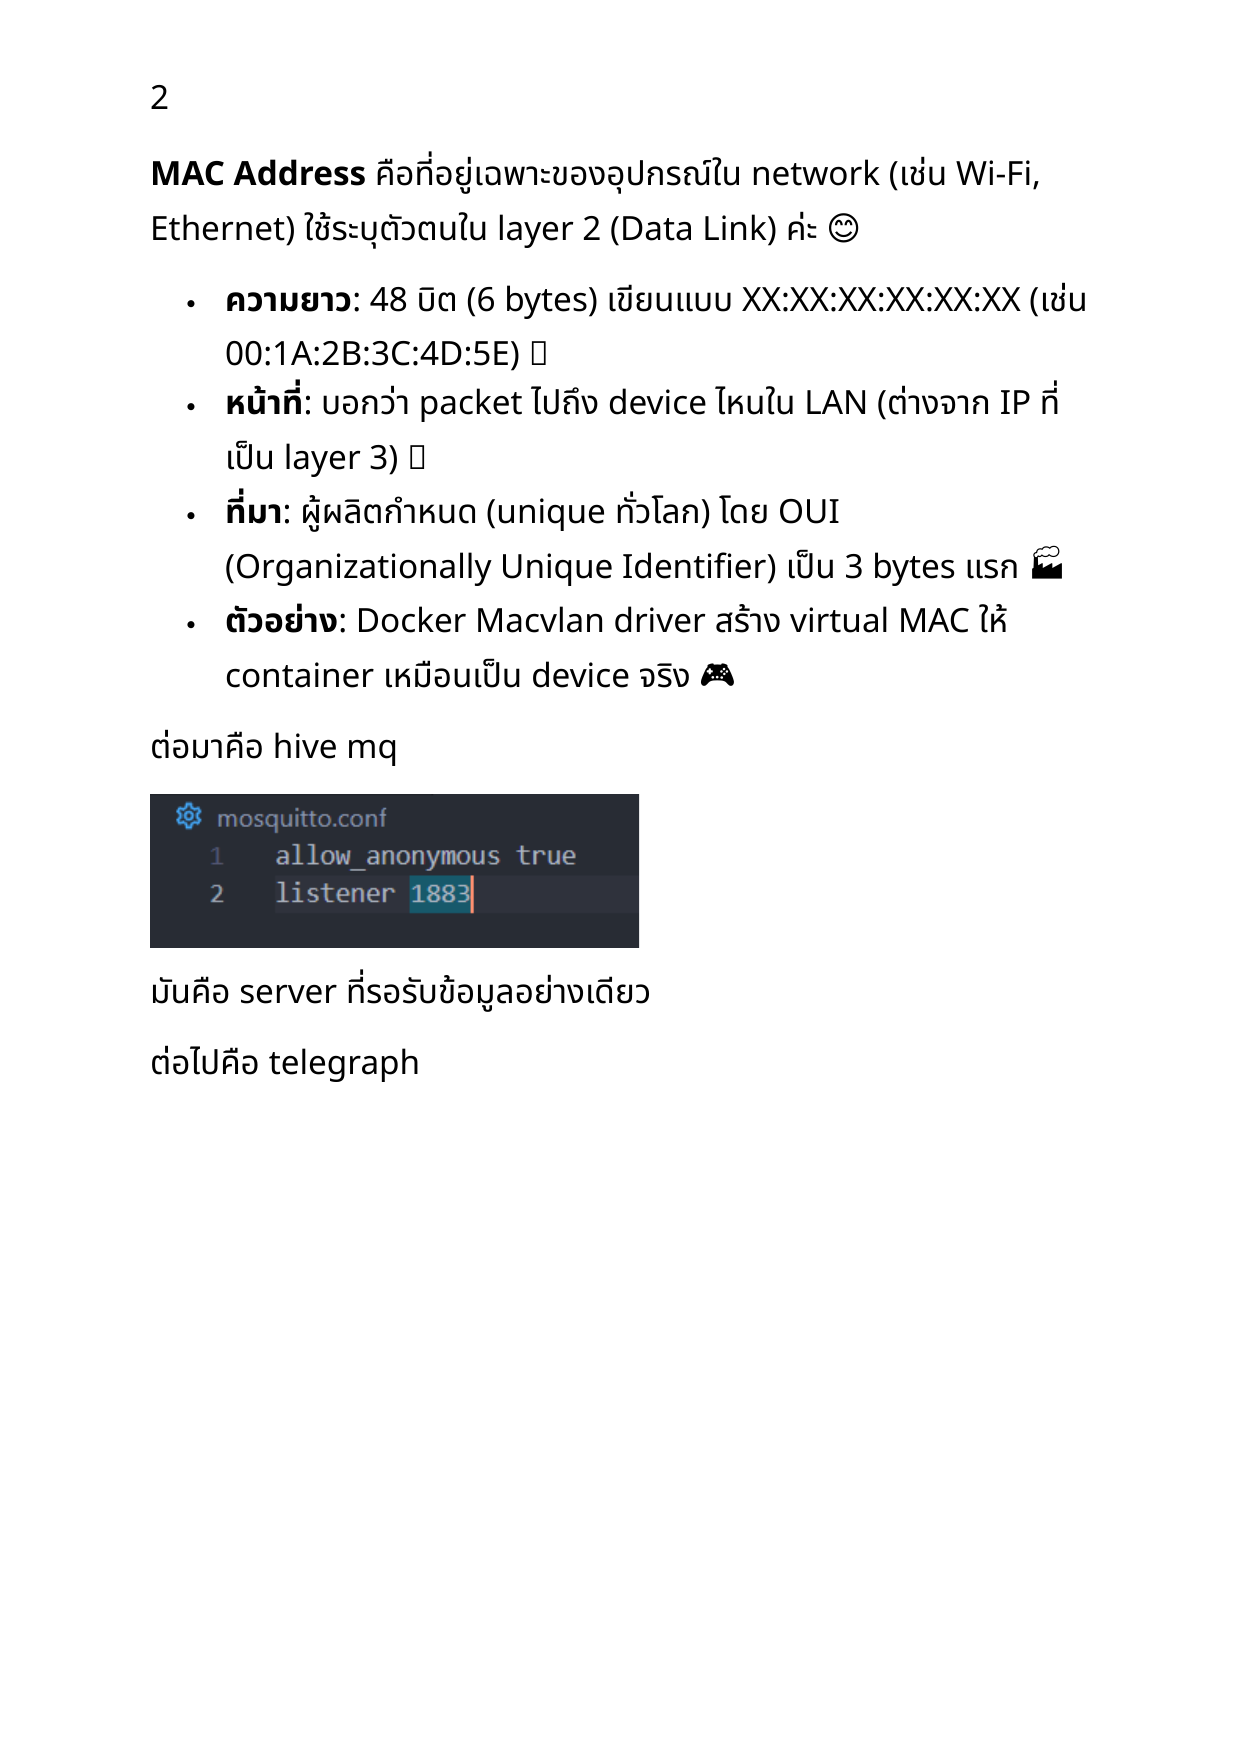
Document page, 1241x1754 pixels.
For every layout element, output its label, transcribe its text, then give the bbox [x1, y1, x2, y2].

list หน้าที่: บอกว่า packet ไปถึง device ไหนใน LAN (ต่างจาก IP ที่เป็น layer 3) 📡 [187, 379, 1090, 484]
text MAC Address คือที่อยู่เฉพาะของอุปกรณ์ใน network (เช่น Wi-Fi, Ethernet) ใช้ระบุตัวตนใน layer 2 (Data Link) ค่ะ 😊 [150, 150, 1090, 255]
list ที่มา: ผู้ผลิตกำหนด (unique ทั่วโลก) โดย OUI (Organizationally Unique Identifier) เป็น 3 bytes แรก 🏭 [187, 488, 1090, 593]
text มันคือ server ที่รอรับข้อมูลอย่างเดียว [150, 968, 1090, 1018]
text ต่อมาคือ hive mq [150, 723, 1090, 774]
list ความยาว: 48 บิต (6 bytes) เขียนแบบ XX:XX:XX:XX:XX:XX (เช่น 00:1A:2B:3C:4D:5E) 🔢 [187, 276, 1090, 375]
text ต่อไปคือ telegraph [150, 1039, 1090, 1089]
list ตัวอย่าง: Docker Macvlan driver สร้าง virtual MAC ให้ container เหมือนเป็น device จริง 🎮 [187, 597, 1090, 702]
picture [150, 794, 640, 948]
